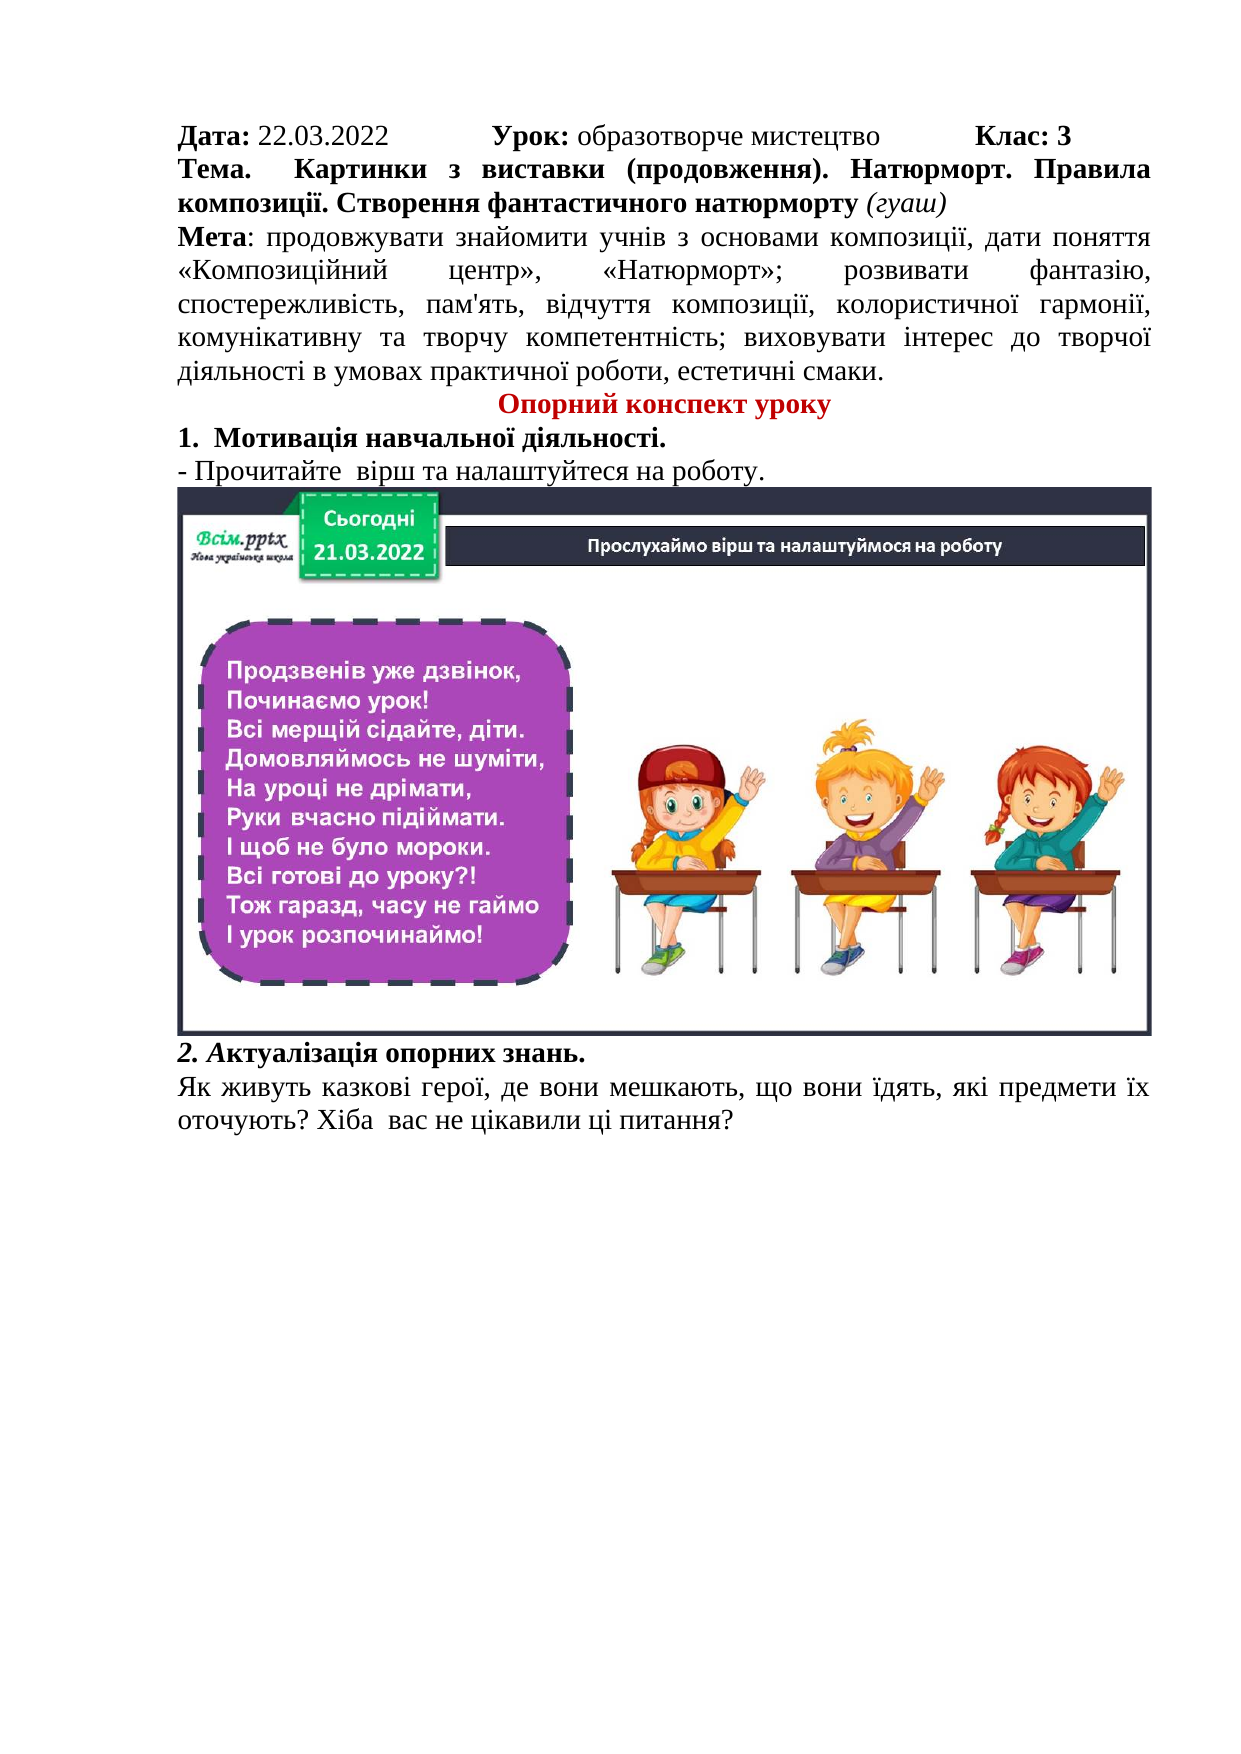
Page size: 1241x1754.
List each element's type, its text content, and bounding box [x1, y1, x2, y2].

list Актуалізація опорних знань. [177, 1036, 1152, 1069]
picture [177, 487, 1152, 1036]
text Опорний конспект уроку [177, 386, 1152, 420]
text Дата: 22.03.2022 Урок: образотворче мистецтво Клас: 3 [177, 118, 1152, 152]
text Тема. Картинки з виставки (продовження). Натюрморт. Правила композиції. Створення фантастичного натюрморту (гуаш) [177, 152, 1152, 219]
text - Прочитайте вірш та налаштуйтеся на роботу. [177, 453, 1152, 487]
text Мета: продовжувати знайомити учнів з основами композиції, дати поняття «Композиційний центр», «Натюрморт»; розвивати фантазію, спостережливість, пам'ять, відчуття композиції, колористичної гармонії, комунікативну та творчу компетентність; виховувати інтерес до творчої діяльності в умовах практичної роботи, естетичні смаки. [177, 219, 1152, 386]
text 1. Мотивація навчальної діяльності. [177, 420, 1152, 453]
text Як живуть казкові герої, де вони мешкають, що вони їдять, які предмети їх оточують? Хіба вас не цікавили ці питання? [177, 1069, 1152, 1136]
